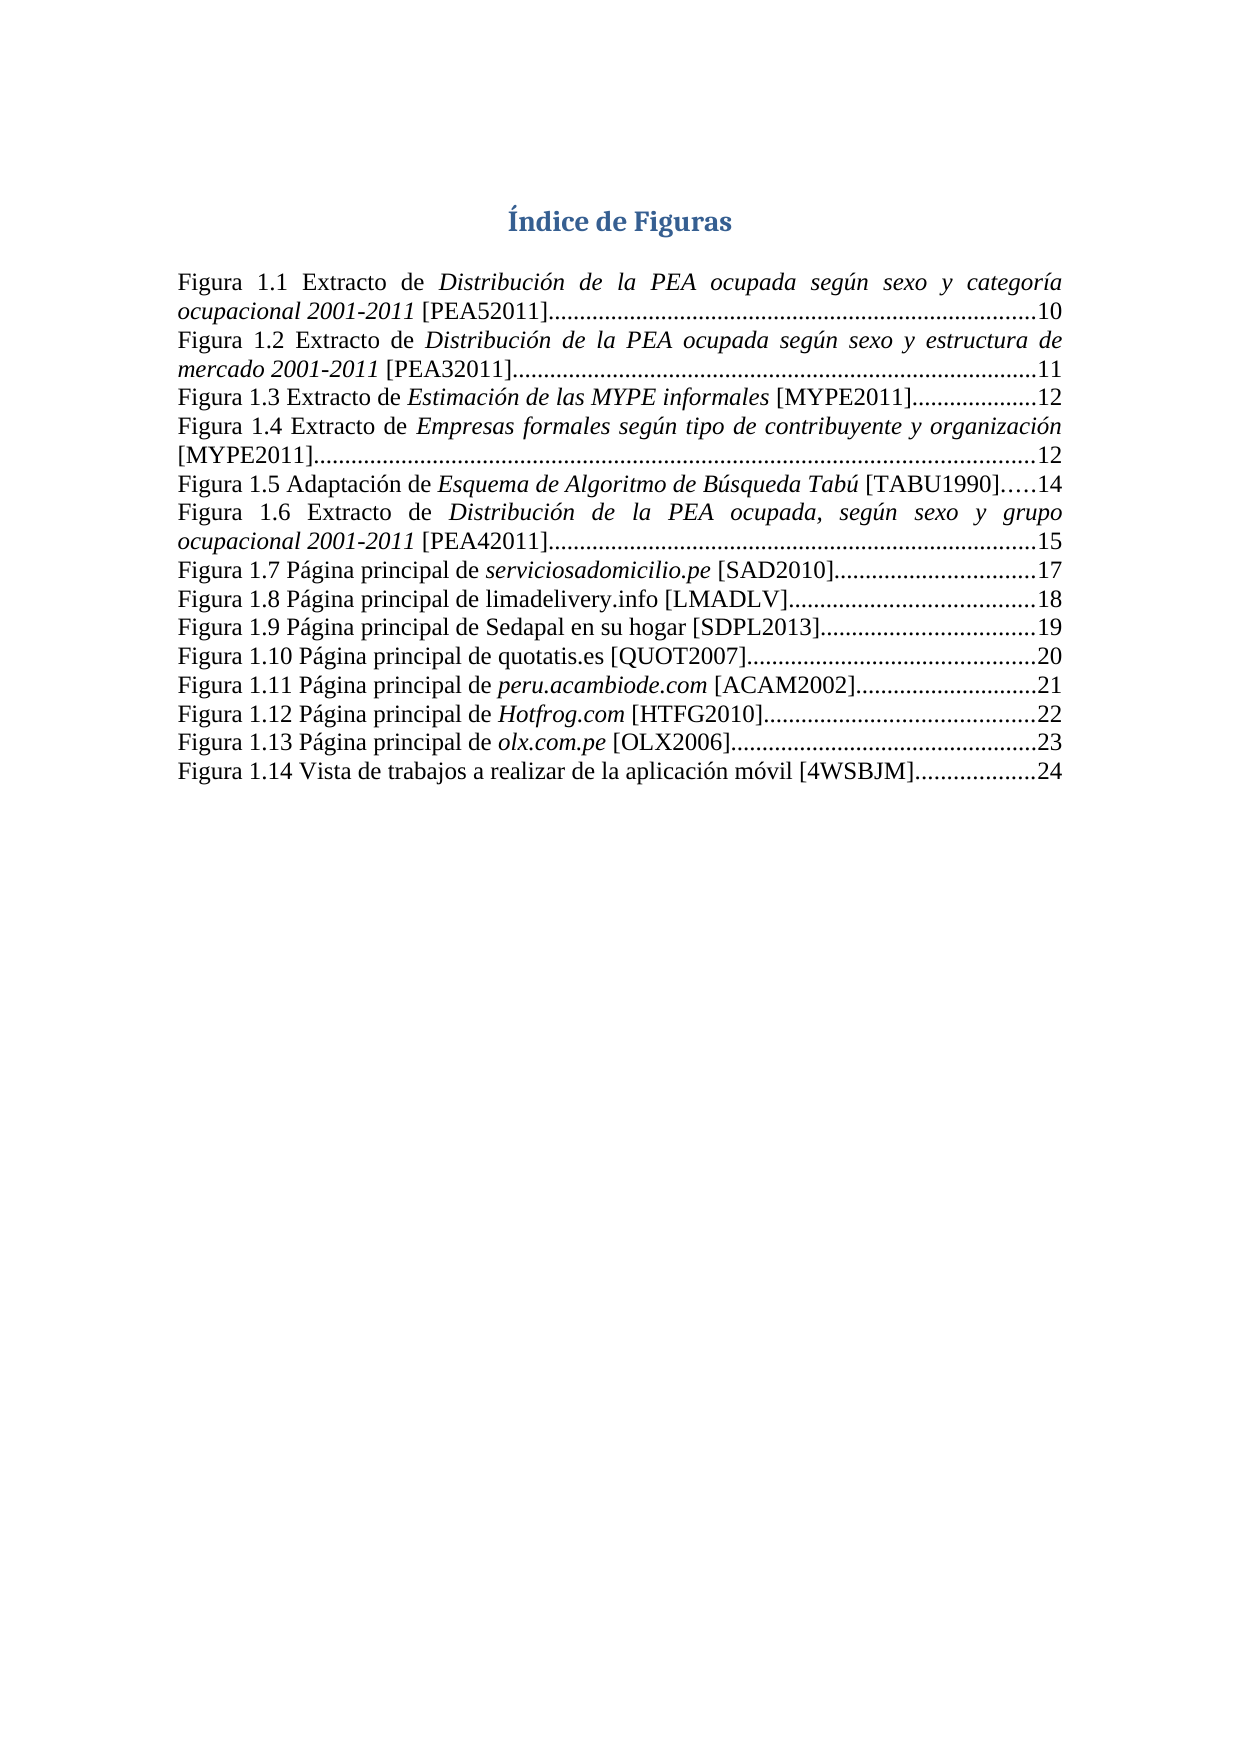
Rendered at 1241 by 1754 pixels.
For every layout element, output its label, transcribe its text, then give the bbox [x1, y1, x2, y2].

text Figura 1.9 Página principal de Sedapal en su hogar [SDPL2013] 19 [177, 612, 1063, 641]
text Figura 1.12 Página principal de Hotfrog.com [HTFG2010] 22 [177, 699, 1063, 727]
text Figura 1.6 Extracto de Distribución de la PEA ocupada, según sexo y grupo ocupacional 2001-2011 [PEA42011] 15 [177, 497, 1063, 555]
text Figura 1.8 Página principal de limadelivery.info [LMADLV] 18 [177, 584, 1063, 612]
text Índice de Figuras [177, 205, 1063, 267]
text Figura 1.13 Página principal de olx.com.pe [OLX2006] 23 [177, 727, 1063, 756]
text Figura 1.4 Extracto de Empresas formales según tipo de contribuyente y organización [MYPE2011] 12 [177, 411, 1063, 469]
text Figura 1.2 Extracto de Distribución de la PEA ocupada según sexo y estructura de mercado 2001-2011 [PEA32011] 11 [177, 325, 1063, 382]
text Figura 1.1 Extracto de Distribución de la PEA ocupada según sexo y categoría ocupacional 2001-2011 [PEA52011] 10 [177, 267, 1063, 325]
text Figura 1.11 Página principal de peru.acambiode.com [ACAM2002] 21 [177, 670, 1063, 699]
text Figura 1.14 Vista de trabajos a realizar de la aplicación móvil [4WSBJM] 24 [177, 756, 1063, 785]
text Figura 1.3 Extracto de Estimación de las MYPE informales [MYPE2011] 12 [177, 382, 1063, 411]
text Figura 1.7 Página principal de serviciosadomicilio.pe [SAD2010] 17 [177, 555, 1063, 584]
text Figura 1.5 Adaptación de Esquema de Algoritmo de Búsqueda Tabú [TABU1990] 14 [177, 469, 1063, 497]
text Figura 1.10 Página principal de quotatis.es [QUOT2007] 20 [177, 641, 1063, 670]
